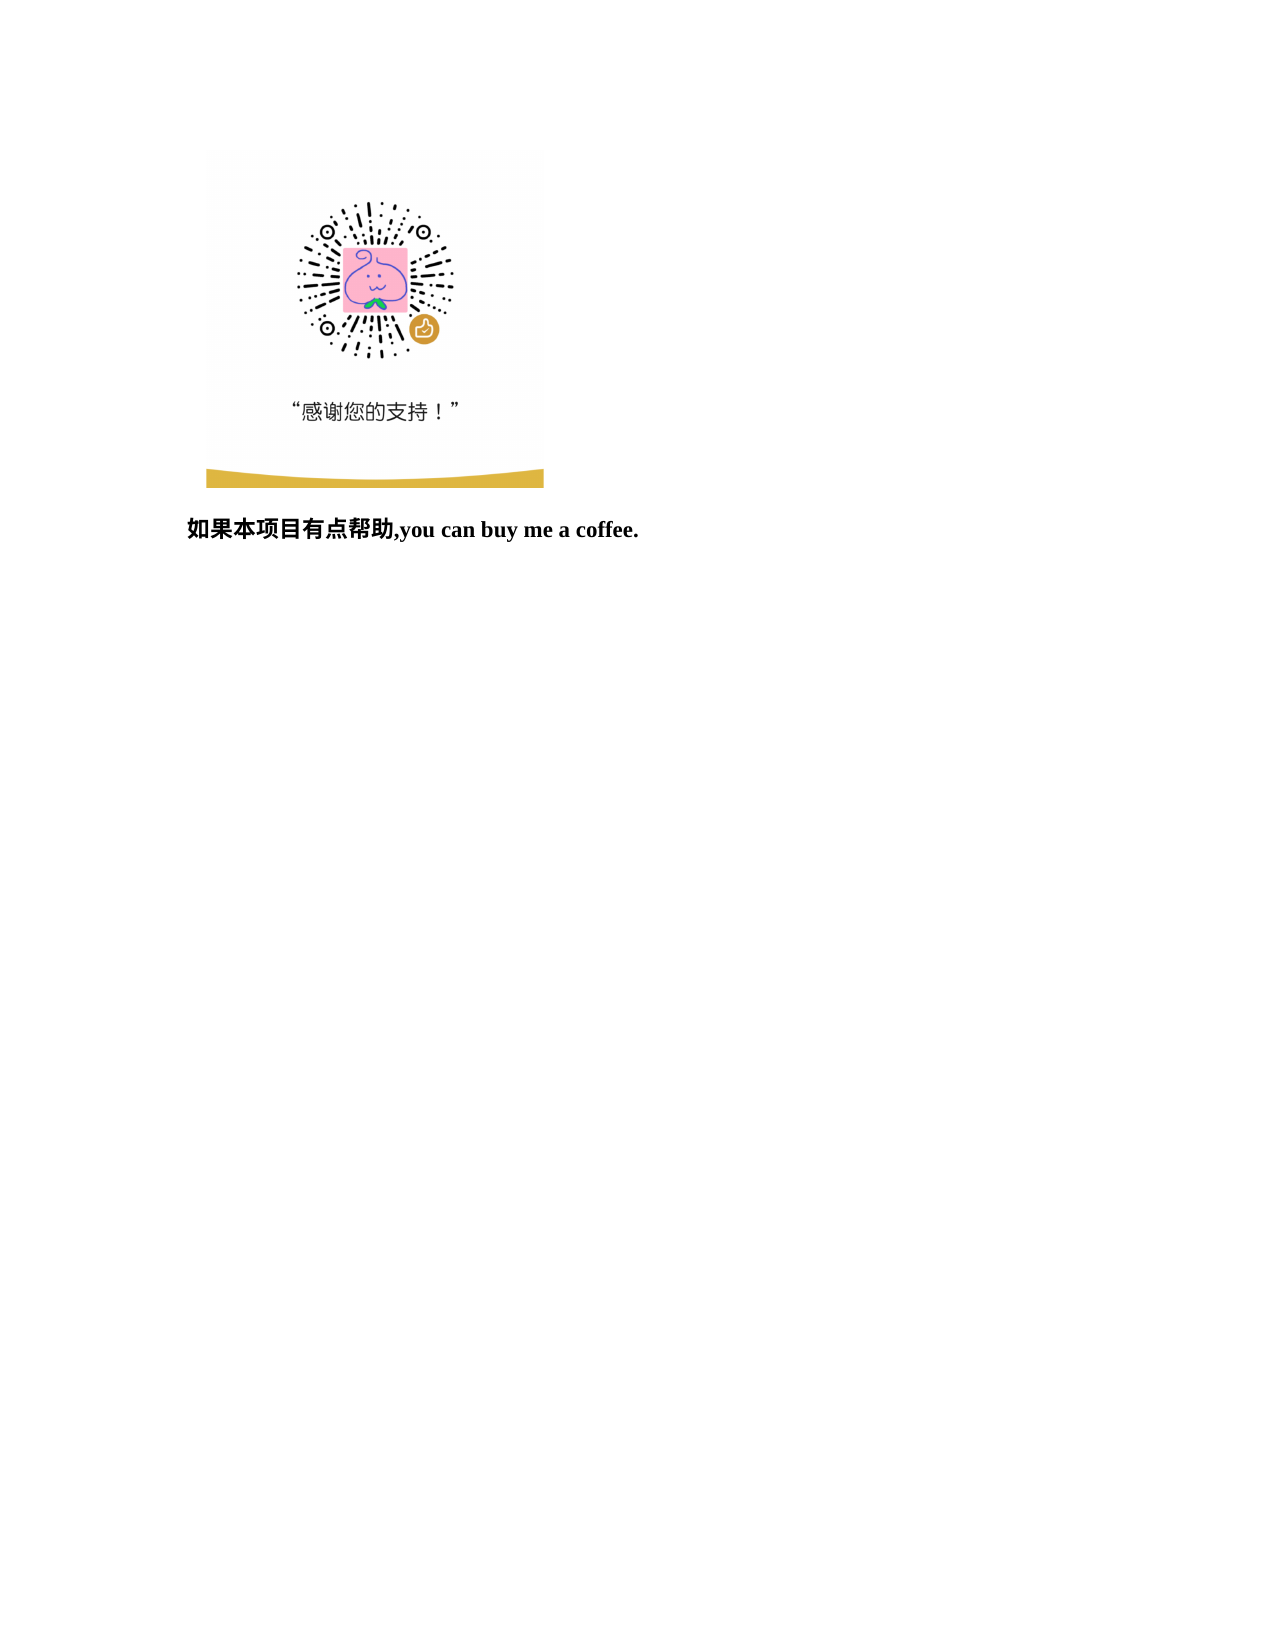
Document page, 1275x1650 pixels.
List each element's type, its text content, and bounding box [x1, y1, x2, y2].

picture [206, 150, 544, 488]
text 如果本项目有点帮助,you can buy me a coffee. [187, 513, 1087, 544]
